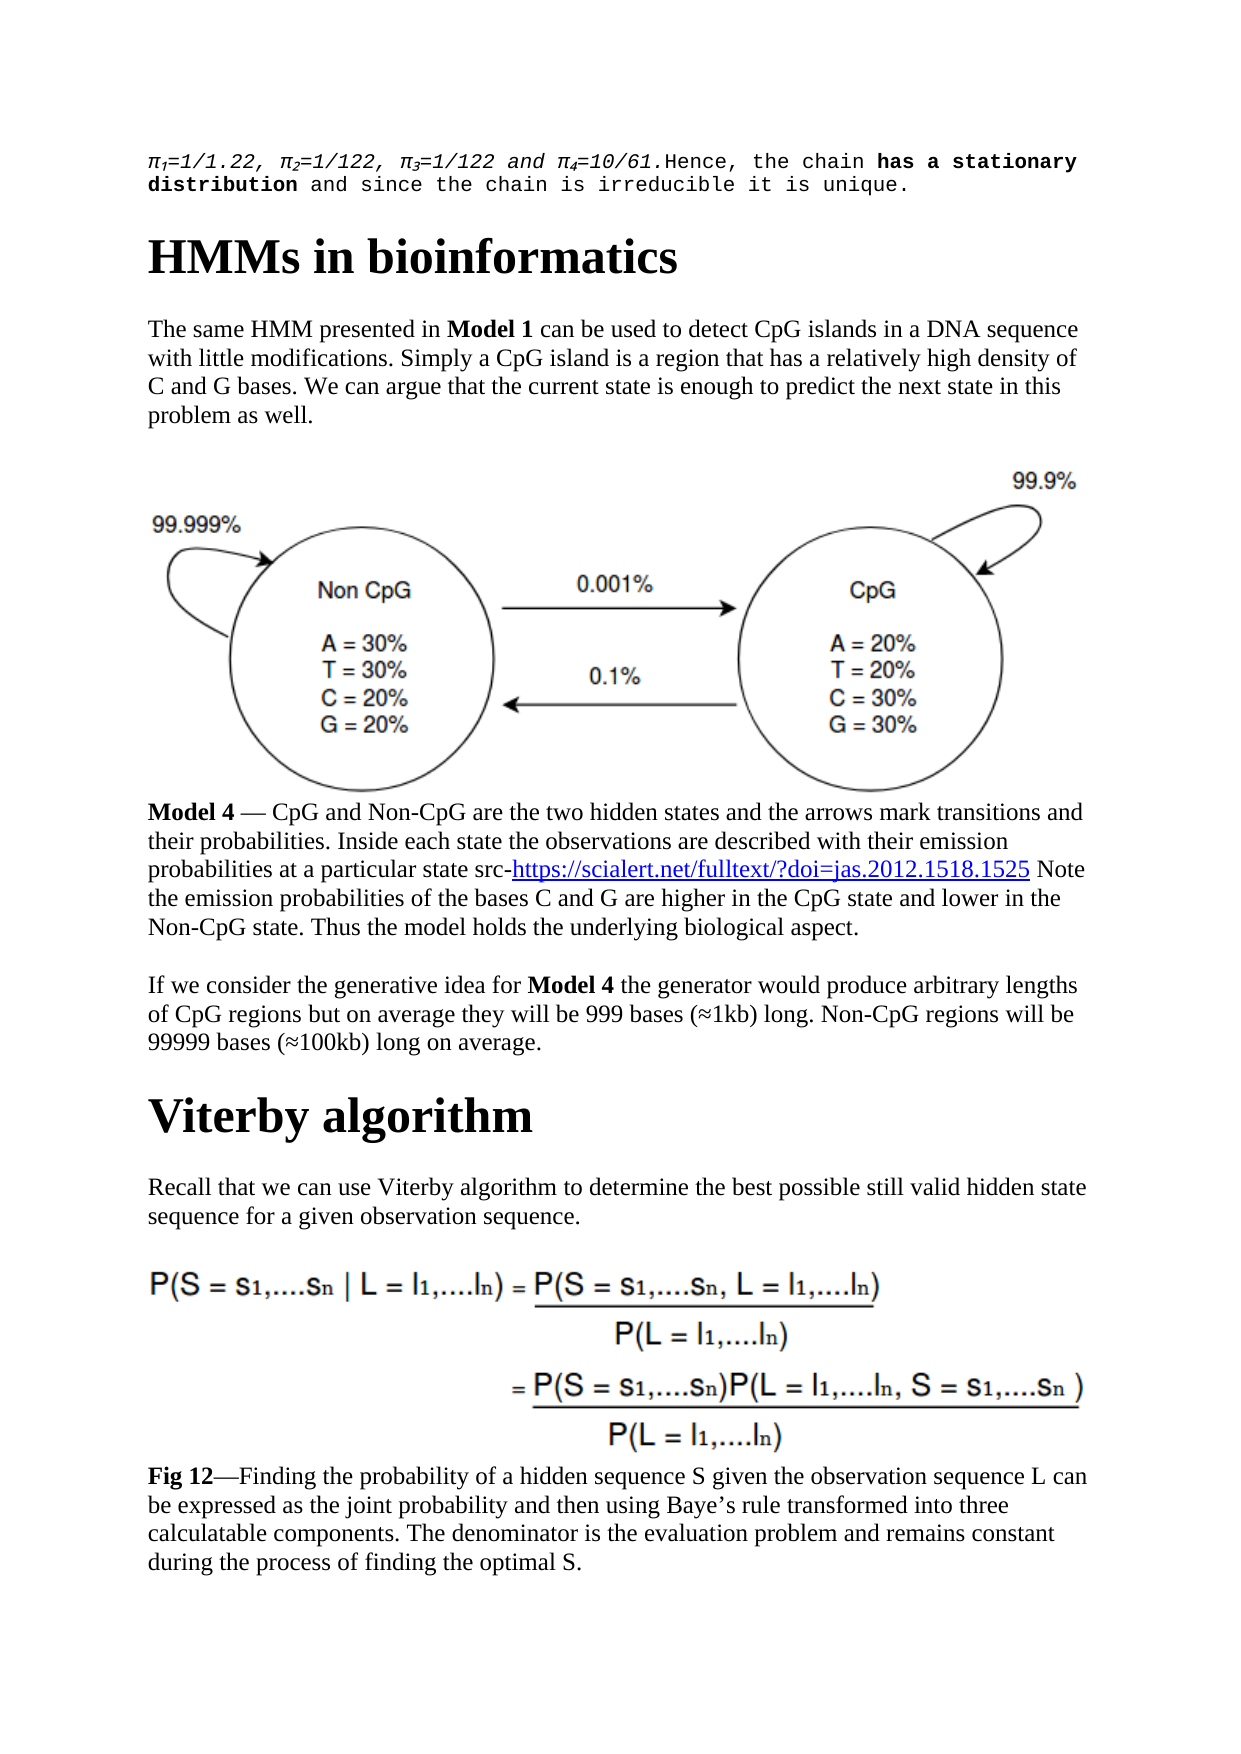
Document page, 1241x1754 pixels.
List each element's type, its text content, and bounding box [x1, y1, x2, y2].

text The same HMM presented in Model 1 can be used to detect CpG islands in a DNA sequence with little modifications. Simply a CpG island is a region that has a relatively high density of C and G bases. We can argue that the current state is enough to predict the next state in this problem as well. [148, 314, 1093, 429]
picture [147, 1258, 1093, 1461]
text If we consider the generative idea for Model 4 the generator would produce arbitrary lengths of CpG regions but on average they will be 999 bases (≈1kb) long. Non-CpG regions will be 99999 bases (≈100kb) long on average. [148, 970, 1093, 1056]
text Recall that we can use Viterby algorithm to determine the best possible still valid hidden state sequence for a given observation sequence. [148, 1172, 1093, 1229]
text Viterby algorithm [148, 1085, 1093, 1143]
text Fig 12—Finding the probability of a hidden sequence S given the observation sequence L can be expressed as the joint probability and then using Baye’s rule transformed into three calculatable components. The denominator is the evaluation problem and remains constant during the process of finding the optimal S. [148, 1461, 1093, 1576]
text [148, 148, 1093, 198]
picture [147, 458, 1093, 797]
text HMMs in bioinformatics [148, 227, 1093, 285]
text Model 4 — CpG and Non-CpG are the two hidden states and the arrows mark transitions and their probabilities. Inside each state the observations are described with their emission probabilities at a particular state src-https://scialert.net/fulltext/?doi=jas.2012.1518.1525 Note the emission probabilities of the bases C and G are higher in the CpG state and lower in the Non-CpG state. Thus the model holds the underlying biological aspect. [148, 797, 1093, 941]
